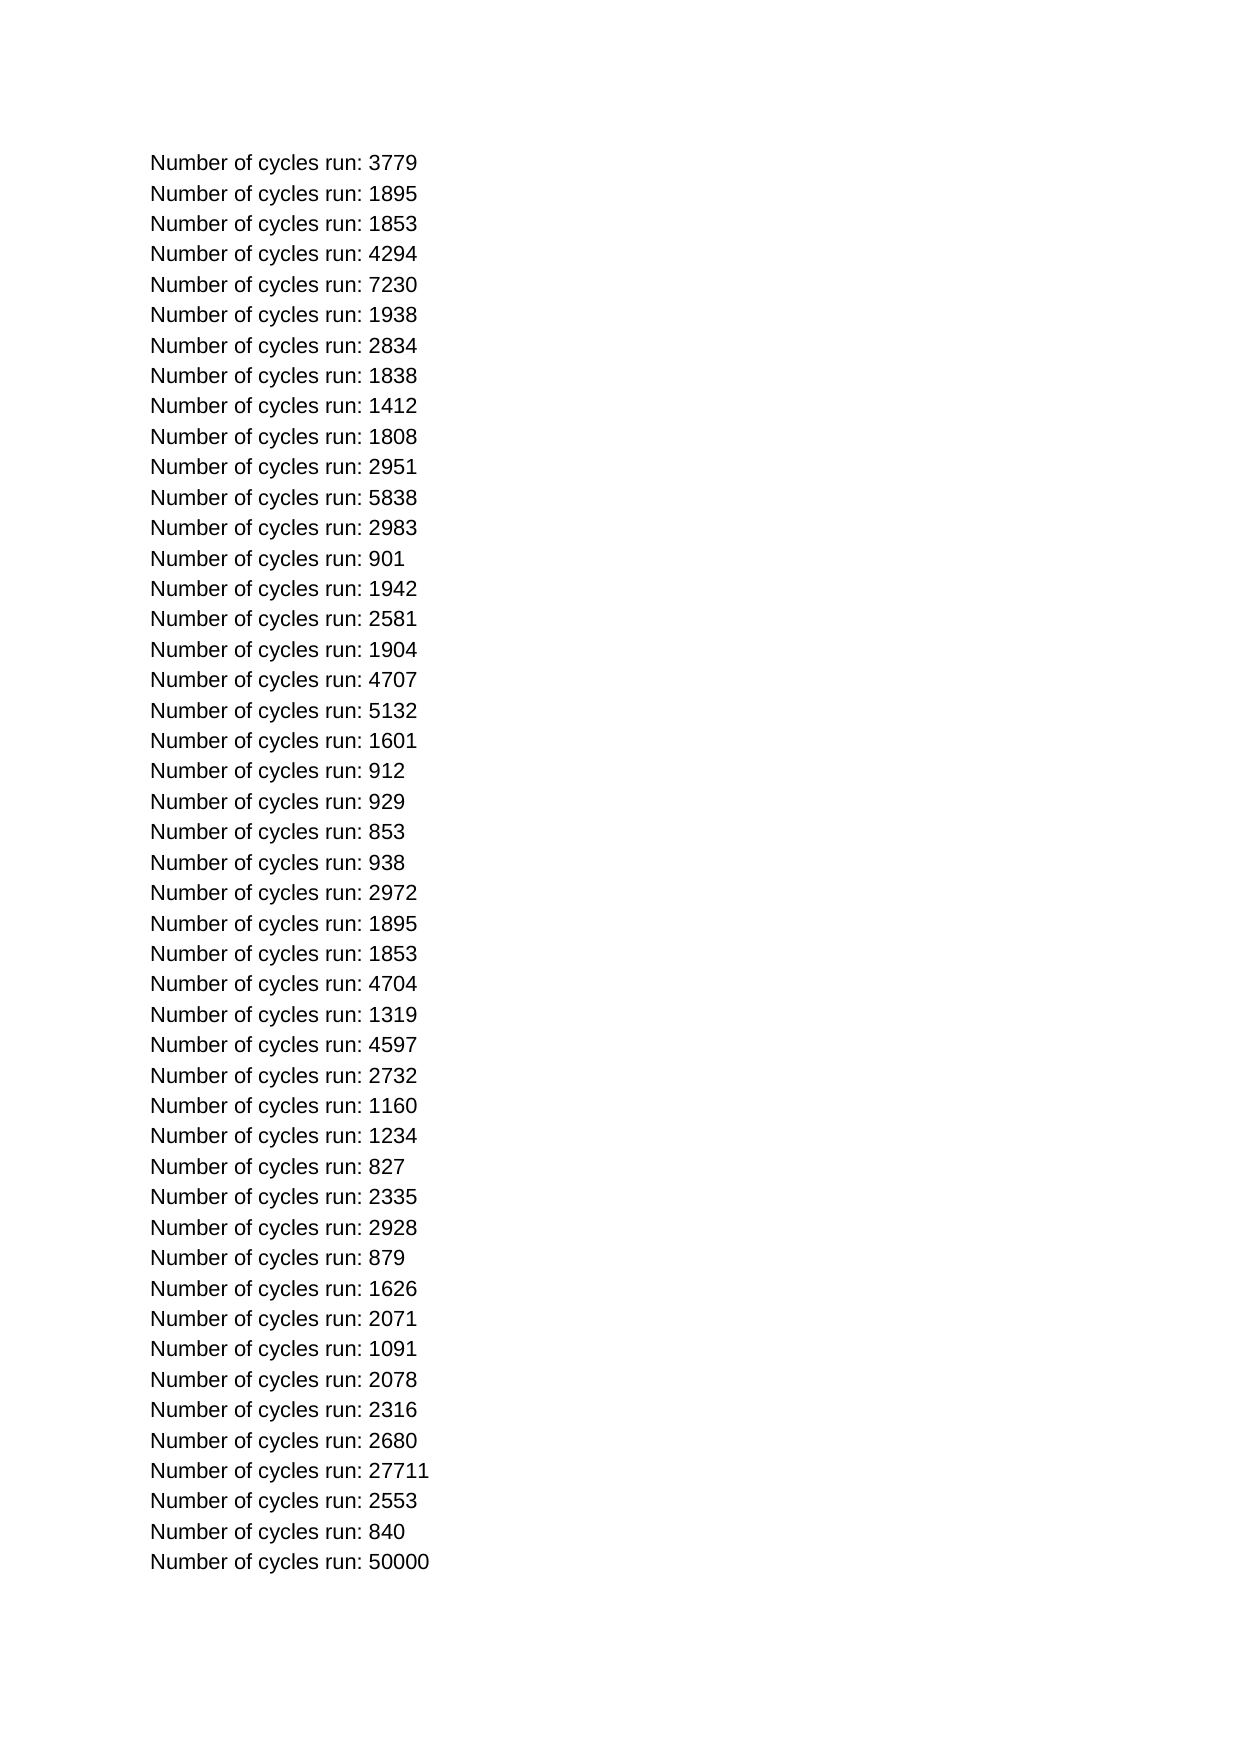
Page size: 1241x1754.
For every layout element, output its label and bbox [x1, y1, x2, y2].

text [150, 150, 1090, 1574]
